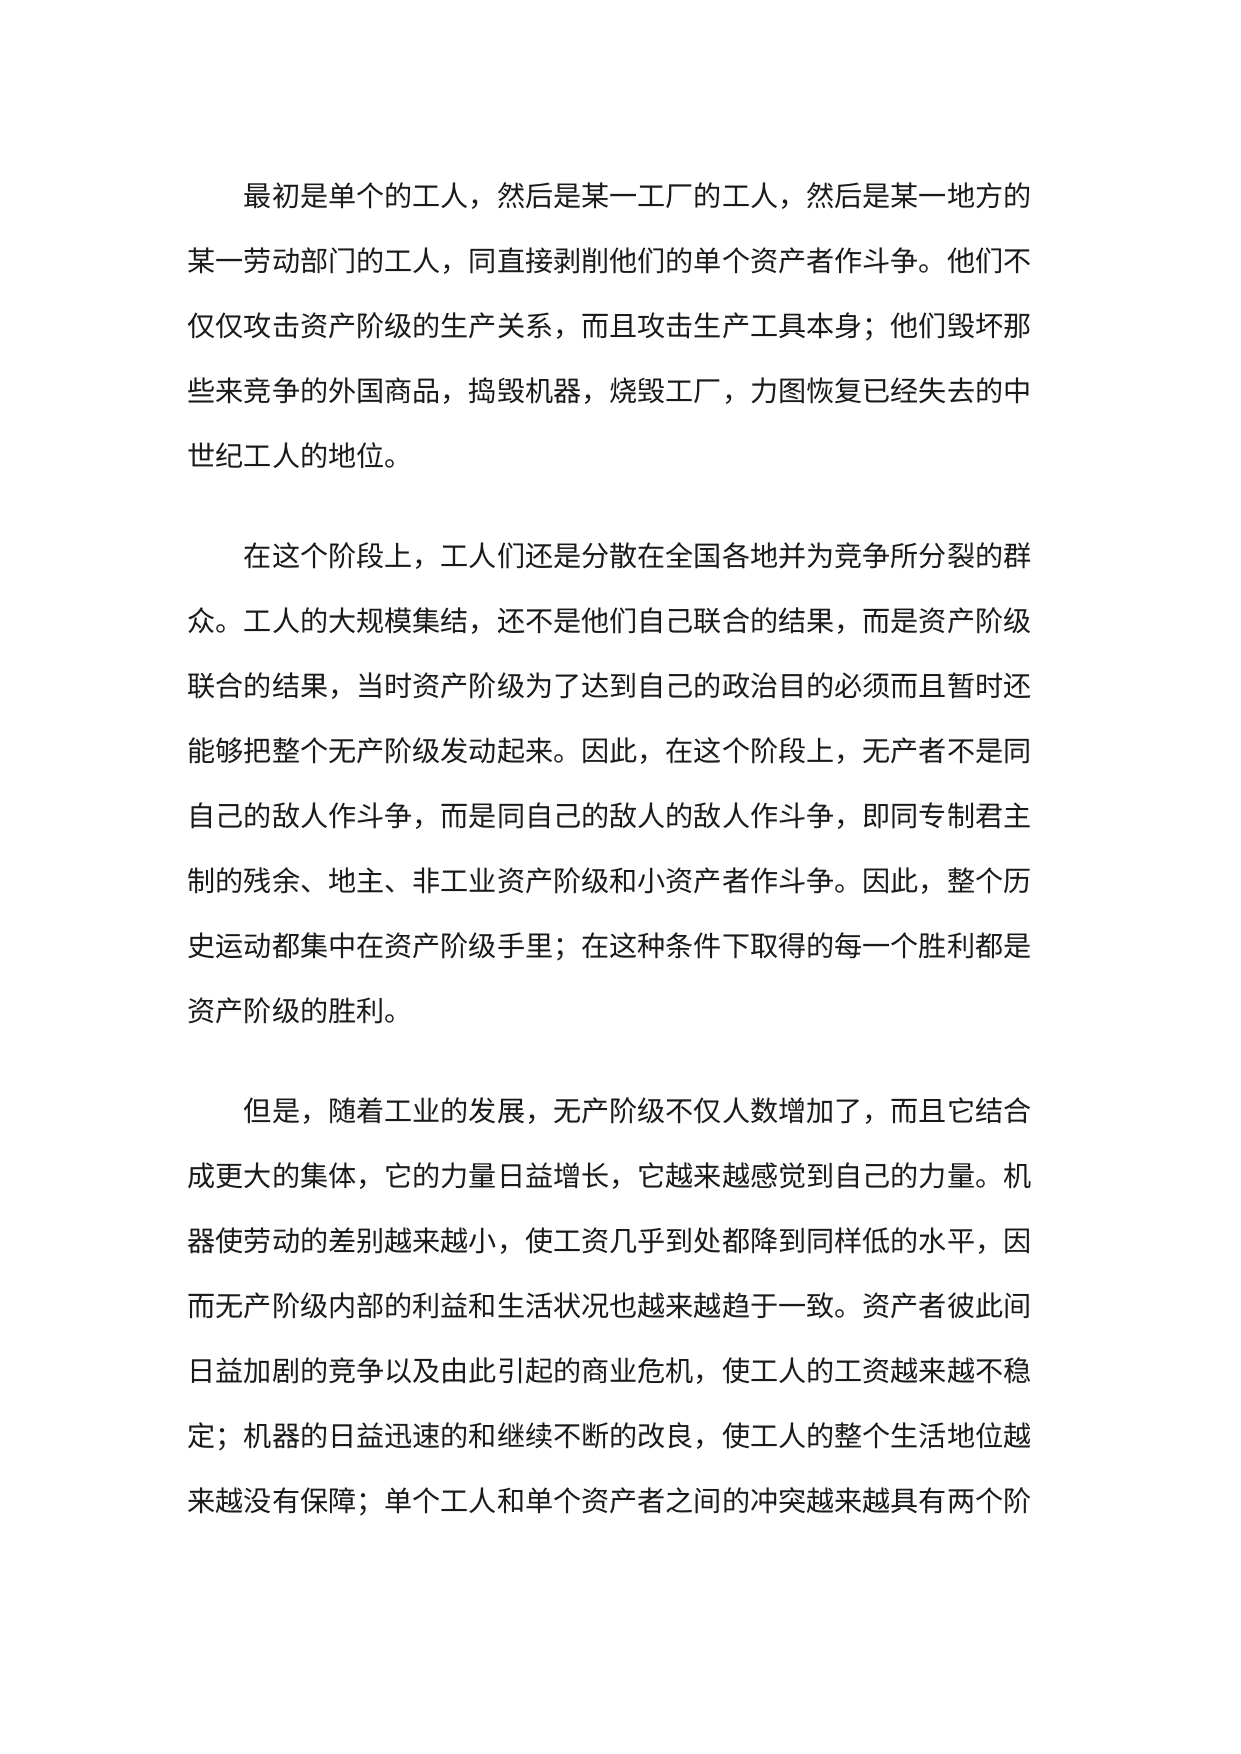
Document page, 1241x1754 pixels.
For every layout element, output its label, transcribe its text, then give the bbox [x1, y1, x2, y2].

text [187, 1077, 1053, 1532]
text 在这个阶段上，工人们还是分散在全国各地并为竞争所分裂的群众。工人的大规模集结，还不是他们自己联合的结果，而是资产阶级联合的结果，当时资产阶级为了达到自己的政治目的必须而且暂时还能够把整个无产阶级发动起来。因此，在这个阶段上，无产者不是同自己的敌人作斗争，而是同自己的敌人的敌人作斗争，即同专制君主制的残余、地主、非工业资产阶级和小资产者作斗争。因此，整个历史运动都集中在资产阶级手里；在这种条件下取得的每一个胜利都是资产阶级的胜利。 [187, 522, 1053, 1042]
text 最初是单个的工人，然后是某一工厂的工人，然后是某一地方的某一劳动部门的工人，同直接剥削他们的单个资产者作斗争。他们不仅仅攻击资产阶级的生产关系，而且攻击生产工具本身；他们毁坏那些来竞争的外国商品，捣毁机器，烧毁工厂，力图恢复已经失去的中世纪工人的地位。 [187, 162, 1053, 487]
